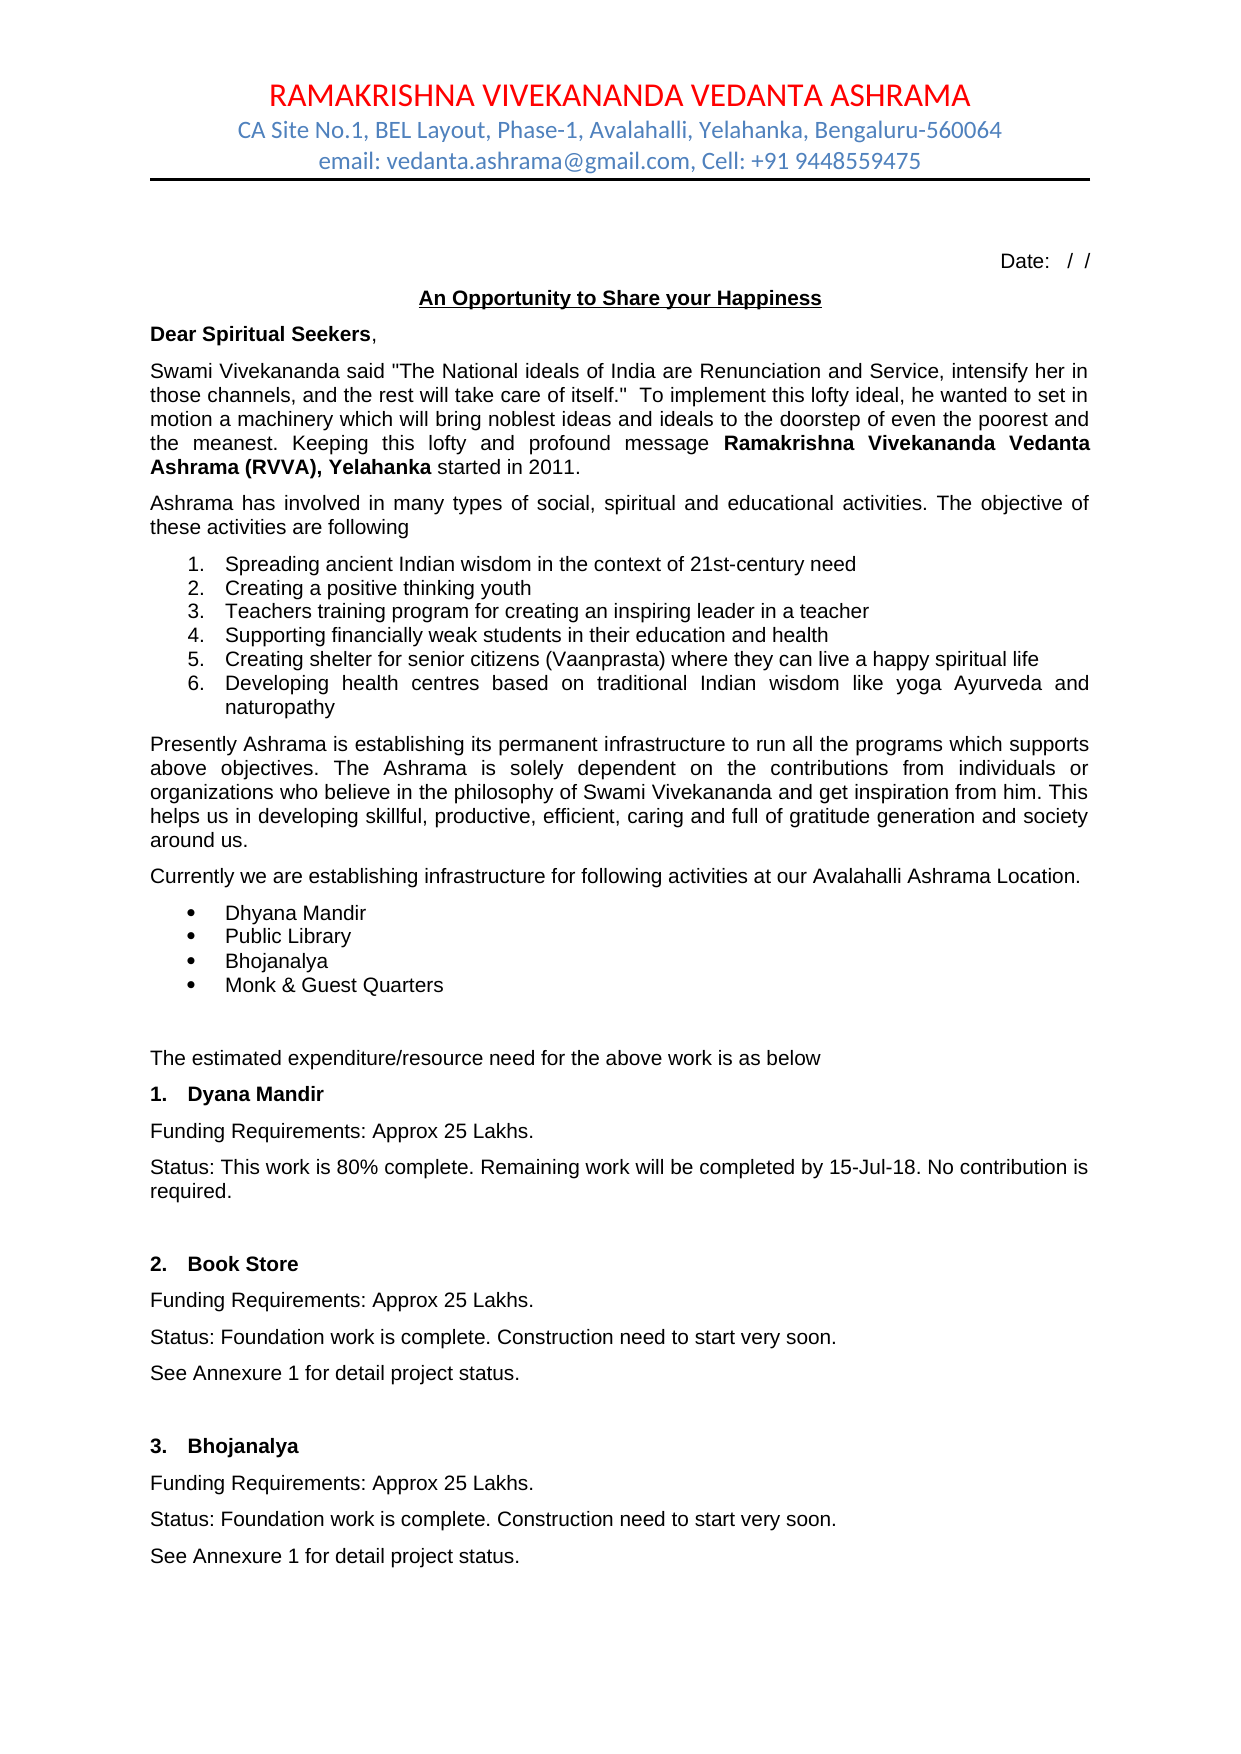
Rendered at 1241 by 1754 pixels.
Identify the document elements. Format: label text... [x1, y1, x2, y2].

text Status: This work is 80% complete. Remaining work will be completed by 15-Jul-18. No contribution is required. [150, 1155, 1090, 1203]
list Bhojanalya [187, 948, 1090, 972]
list Dhyana Mandir [187, 900, 1090, 924]
list Book Store [150, 1252, 1090, 1276]
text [150, 1507, 1090, 1531]
text Presently Ashrama is establishing its permanent infrastructure to run all the programs which supports above objectives. The Ashrama is solely dependent on the contributions from individuals or organizations who believe in the philosophy of Swami Vivekananda and get inspiration from him. This helps us in developing skillful, productive, efficient, caring and full of gratitude generation and society around us. [150, 732, 1090, 851]
list Public Library [187, 924, 1090, 948]
text An Opportunity to Share your Happiness [150, 286, 1090, 310]
text Date: / / [150, 249, 1090, 273]
list Supporting financially weak students in their education and health [187, 623, 1090, 647]
text Funding Requirements: Approx 25 Lakhs. [150, 1118, 1090, 1142]
list Spreading ancient Indian wisdom in the context of 21st-century need [187, 551, 1090, 575]
text The estimated expenditure/resource need for the above work is as below [150, 1046, 1090, 1069]
text Status: Foundation work is complete. Construction need to start very soon. [150, 1325, 1090, 1349]
text See Annexure 1 for detail project status. [150, 1543, 1090, 1567]
list Bhojanalya [150, 1434, 1090, 1458]
list Teachers training program for creating an inspiring leader in a teacher [187, 599, 1090, 623]
list Creating a positive thinking youth [187, 575, 1090, 599]
list Developing health centres based on traditional Indian wisdom like yoga Ayurveda and naturopathy [187, 671, 1090, 719]
text Ashrama has involved in many types of social, spiritual and educational activities. The objective of these activities are following [150, 491, 1090, 539]
text Dear Spiritual Seekers, [150, 322, 1090, 346]
text Swami Vivekananda said "The National ideals of India are Renunciation and Service, intensify her in those channels, and the rest will take care of itself." To implement this lofty ideal, he wanted to set in motion a machinery which will bring noblest ideas and ideals to the doorstep of even the poorest and the meanest. Keeping this lofty and profound message Ramakrishna Vivekananda Vedanta Ashrama (RVVA), Yelahanka started in 2011. [150, 359, 1090, 478]
list Dyana Mandir [150, 1082, 1090, 1106]
text Funding Requirements: Approx 25 Lakhs. [150, 1288, 1090, 1312]
list Creating shelter for senior citizens (Vaanprasta) where they can live a happy spiritual life [187, 647, 1090, 671]
text Currently we are establishing infrastructure for following activities at our Avalahalli Ashrama Location. [150, 864, 1090, 888]
text Funding Requirements: Approx 25 Lakhs. [150, 1471, 1090, 1494]
list Monk & Guest Quarters [187, 972, 1090, 997]
text See Annexure 1 for detail project status. [150, 1361, 1090, 1385]
